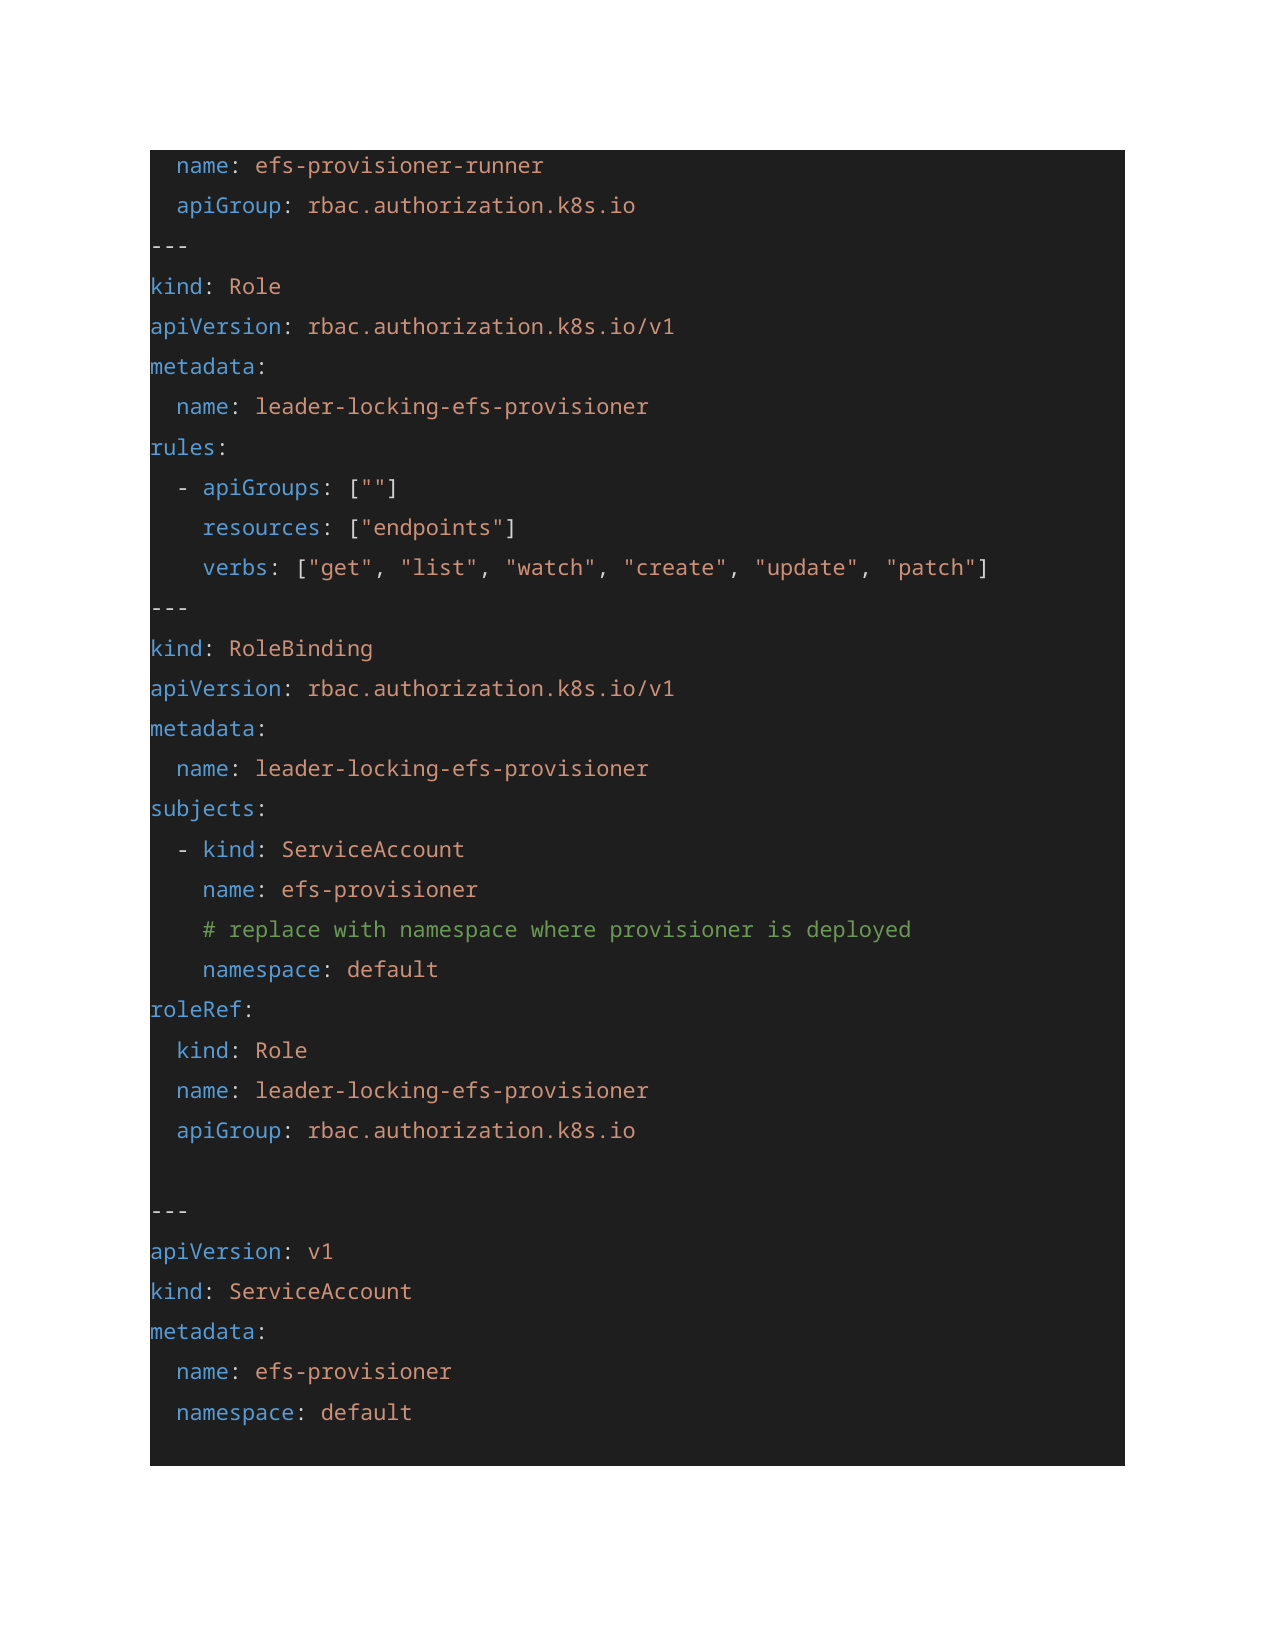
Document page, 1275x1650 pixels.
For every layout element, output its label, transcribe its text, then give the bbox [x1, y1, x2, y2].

text namespace: default [150, 954, 1125, 984]
text namespace: default [150, 1396, 1125, 1426]
text - apiGroups: [""] [150, 472, 1125, 501]
text --- [150, 230, 1125, 260]
text metadata: [150, 351, 1125, 381]
text resources: ["endpoints"] [150, 512, 1125, 542]
text # replace with namespace where provisioner is deployed [150, 914, 1125, 944]
text name: efs-provisioner [150, 874, 1125, 903]
text apiVersion: rbac.authorization.k8s.io/v1 [150, 311, 1125, 341]
text roleRef: [150, 994, 1125, 1024]
text kind: ServiceAccount [150, 1276, 1125, 1306]
text verbs: ["get", "list", "watch", "create", "update", "patch"] [150, 552, 1125, 582]
text --- [150, 592, 1125, 622]
text name: leader-locking-efs-provisioner [150, 391, 1125, 421]
text kind: Role [150, 271, 1125, 300]
text name: leader-locking-efs-provisioner [150, 1075, 1125, 1104]
text kind: RoleBinding [150, 632, 1125, 662]
text apiGroup: rbac.authorization.k8s.io [150, 190, 1125, 220]
text --- [150, 1195, 1125, 1225]
text name: efs-provisioner-runner [150, 150, 1125, 180]
text apiGroup: rbac.authorization.k8s.io [150, 1115, 1125, 1145]
text name: leader-locking-efs-provisioner [150, 753, 1125, 783]
text rules: [150, 431, 1125, 461]
text metadata: [150, 713, 1125, 743]
text metadata: [150, 1316, 1125, 1346]
text subjects: [150, 793, 1125, 823]
text apiVersion: rbac.authorization.k8s.io/v1 [150, 673, 1125, 702]
text kind: Role [150, 1034, 1125, 1064]
text name: efs-provisioner [150, 1356, 1125, 1386]
text apiVersion: v1 [150, 1236, 1125, 1265]
text - kind: ServiceAccount [150, 833, 1125, 863]
